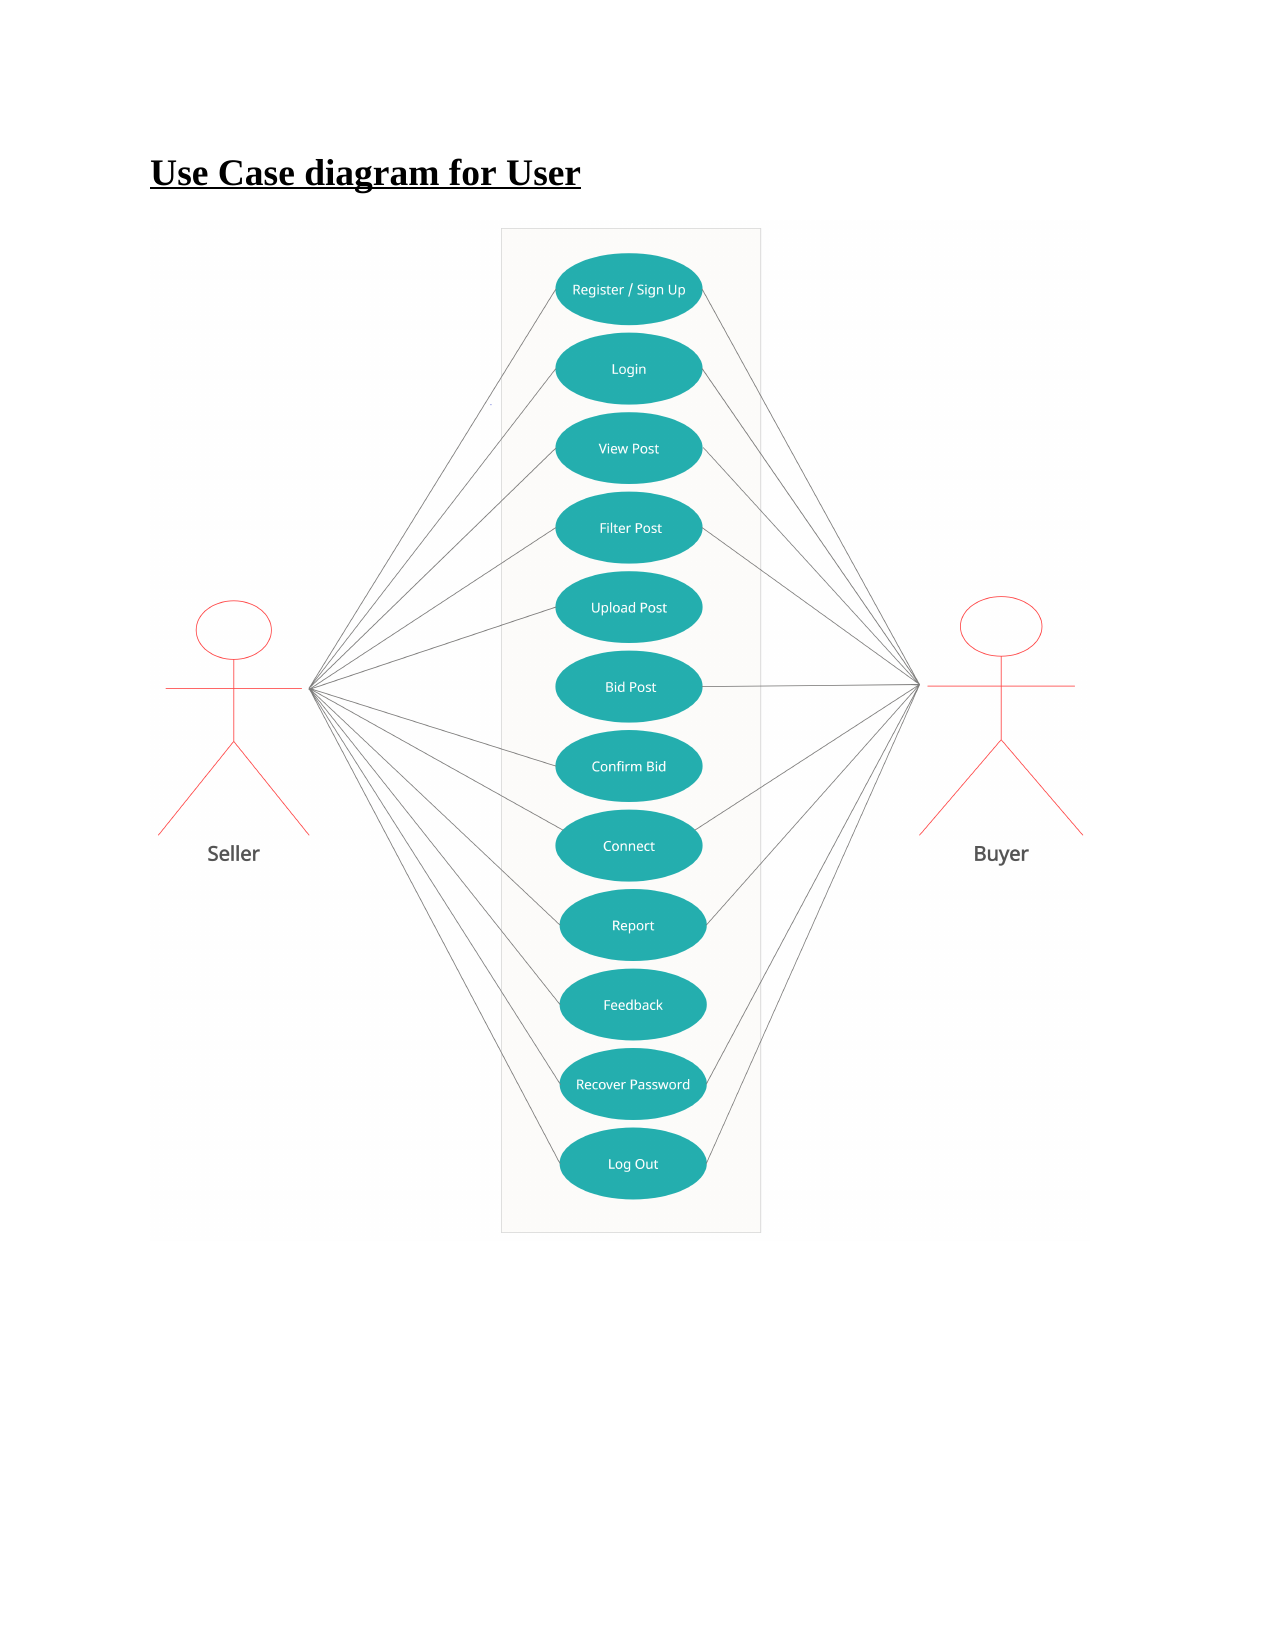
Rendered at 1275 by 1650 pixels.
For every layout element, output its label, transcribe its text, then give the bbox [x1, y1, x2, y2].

picture [150, 220, 1091, 1241]
text Use Case diagram for User [150, 150, 1125, 193]
